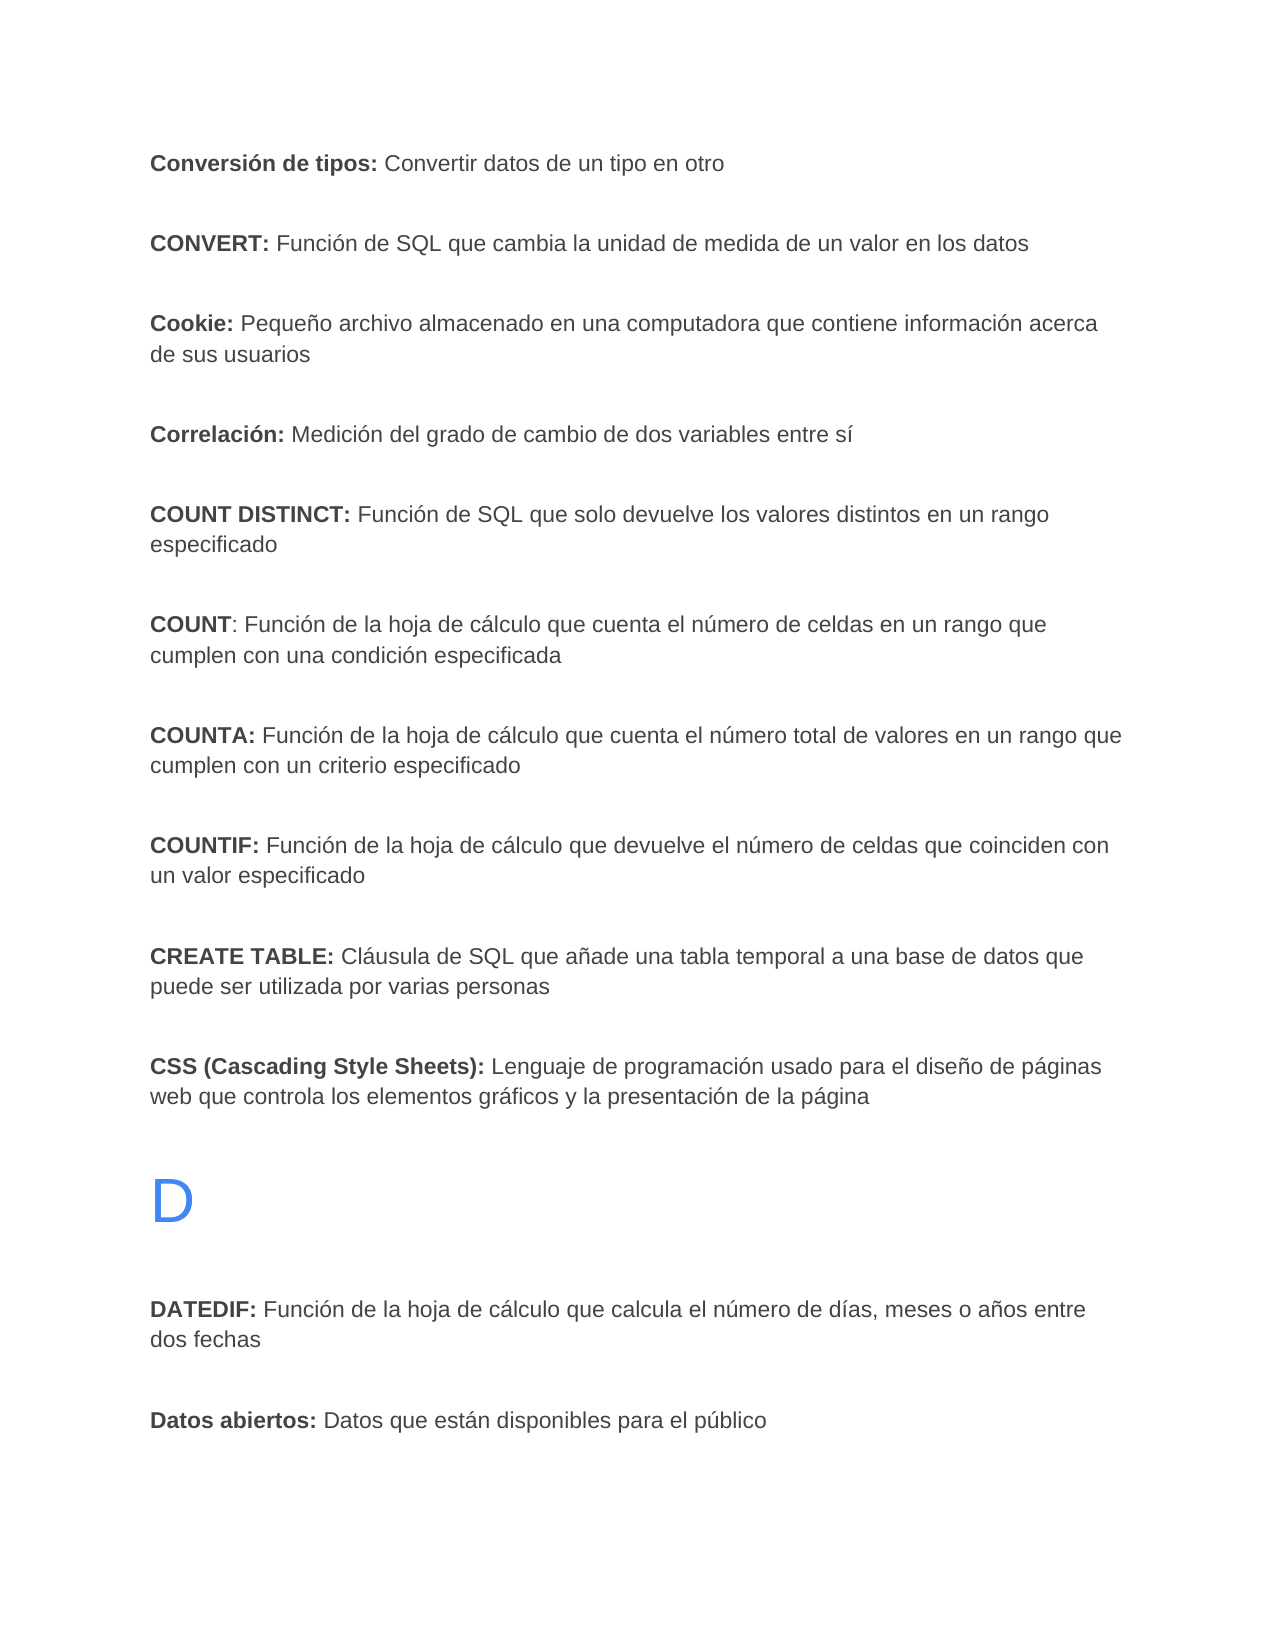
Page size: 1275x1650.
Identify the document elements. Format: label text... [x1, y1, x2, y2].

text Datos abiertos: Datos que están disponibles para el público [150, 1407, 1125, 1433]
text CONVERT: Función de SQL que cambia la unidad de medida de un valor en los datos [150, 230, 1125, 257]
text COUNT DISTINCT: Función de SQL que solo devuelve los valores distintos en un rango especificado [150, 501, 1125, 558]
text Correlación: Medición del grado de cambio de dos variables entre sí [150, 421, 1125, 447]
text COUNTIF: Función de la hoja de cálculo que devuelve el número de celdas que coinciden con un valor especificado [150, 832, 1125, 889]
text DATEDIF: Función de la hoja de cálculo que calcula el número de días, meses o años entre dos fechas [150, 1296, 1125, 1353]
text Cookie: Pequeño archivo almacenado en una computadora que contiene información acerca de sus usuarios [150, 310, 1125, 367]
text CREATE TABLE: Cláusula de SQL que añade una tabla temporal a una base de datos que puede ser utilizada por varias personas [150, 943, 1125, 999]
text Conversión de tipos: Convertir datos de un tipo en otro [150, 150, 1125, 176]
text D [150, 1163, 1125, 1235]
text COUNTA: Función de la hoja de cálculo que cuenta el número total de valores en un rango que cumplen con un criterio especificado [150, 722, 1125, 778]
text COUNT: Función de la hoja de cálculo que cuenta el número de celdas en un rango que cumplen con una condición especificada [150, 611, 1125, 668]
text CSS (Cascading Style Sheets): Lenguaje de programación usado para el diseño de páginas web que controla los elementos gráficos y la presentación de la página [150, 1053, 1125, 1110]
